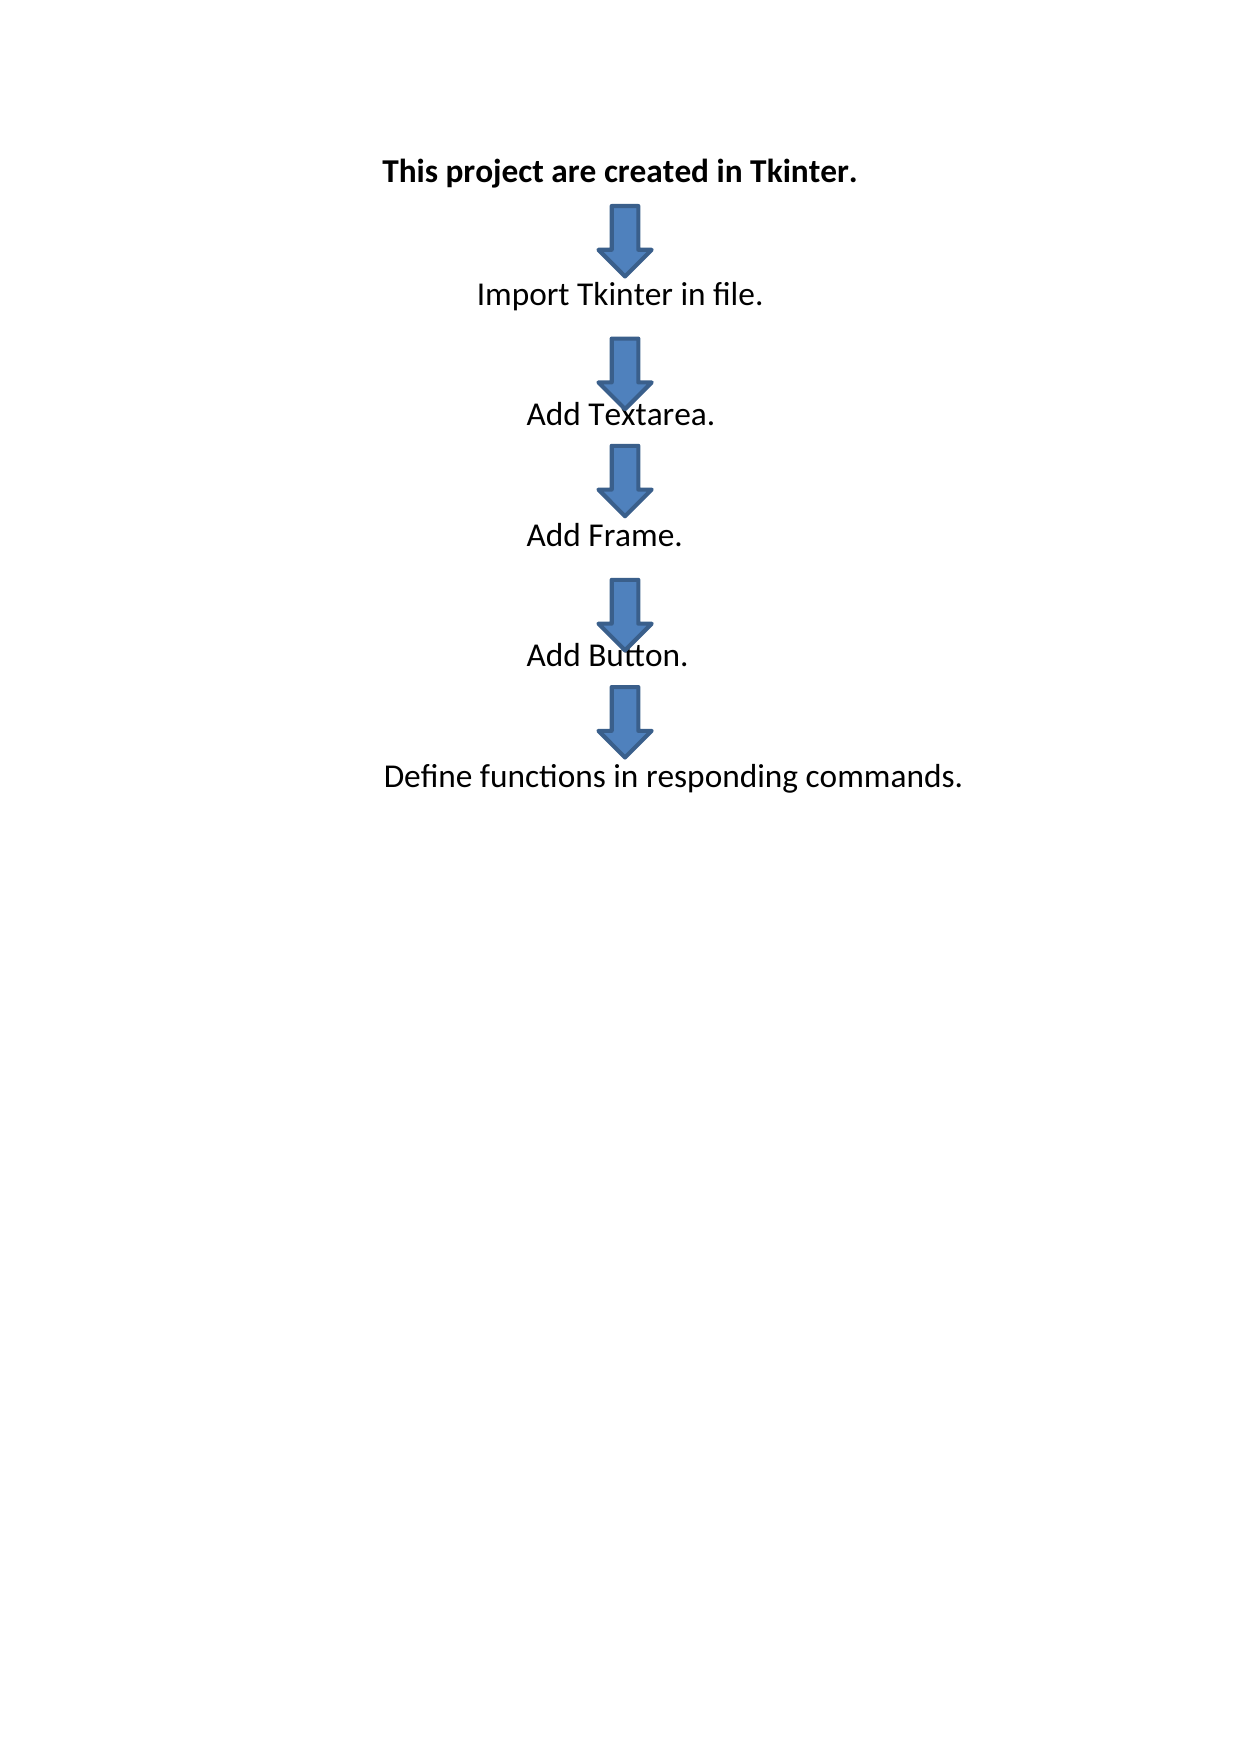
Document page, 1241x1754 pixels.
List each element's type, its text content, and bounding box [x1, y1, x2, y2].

text Define functions in responding commands. [150, 755, 1090, 796]
text Import Tkinter in file. [150, 272, 1090, 313]
text Add Textarea. [150, 393, 1090, 434]
text Add Frame. [150, 514, 1090, 554]
text Add Button. [150, 634, 1090, 675]
text This project are created in Tkinter. [150, 150, 1090, 191]
